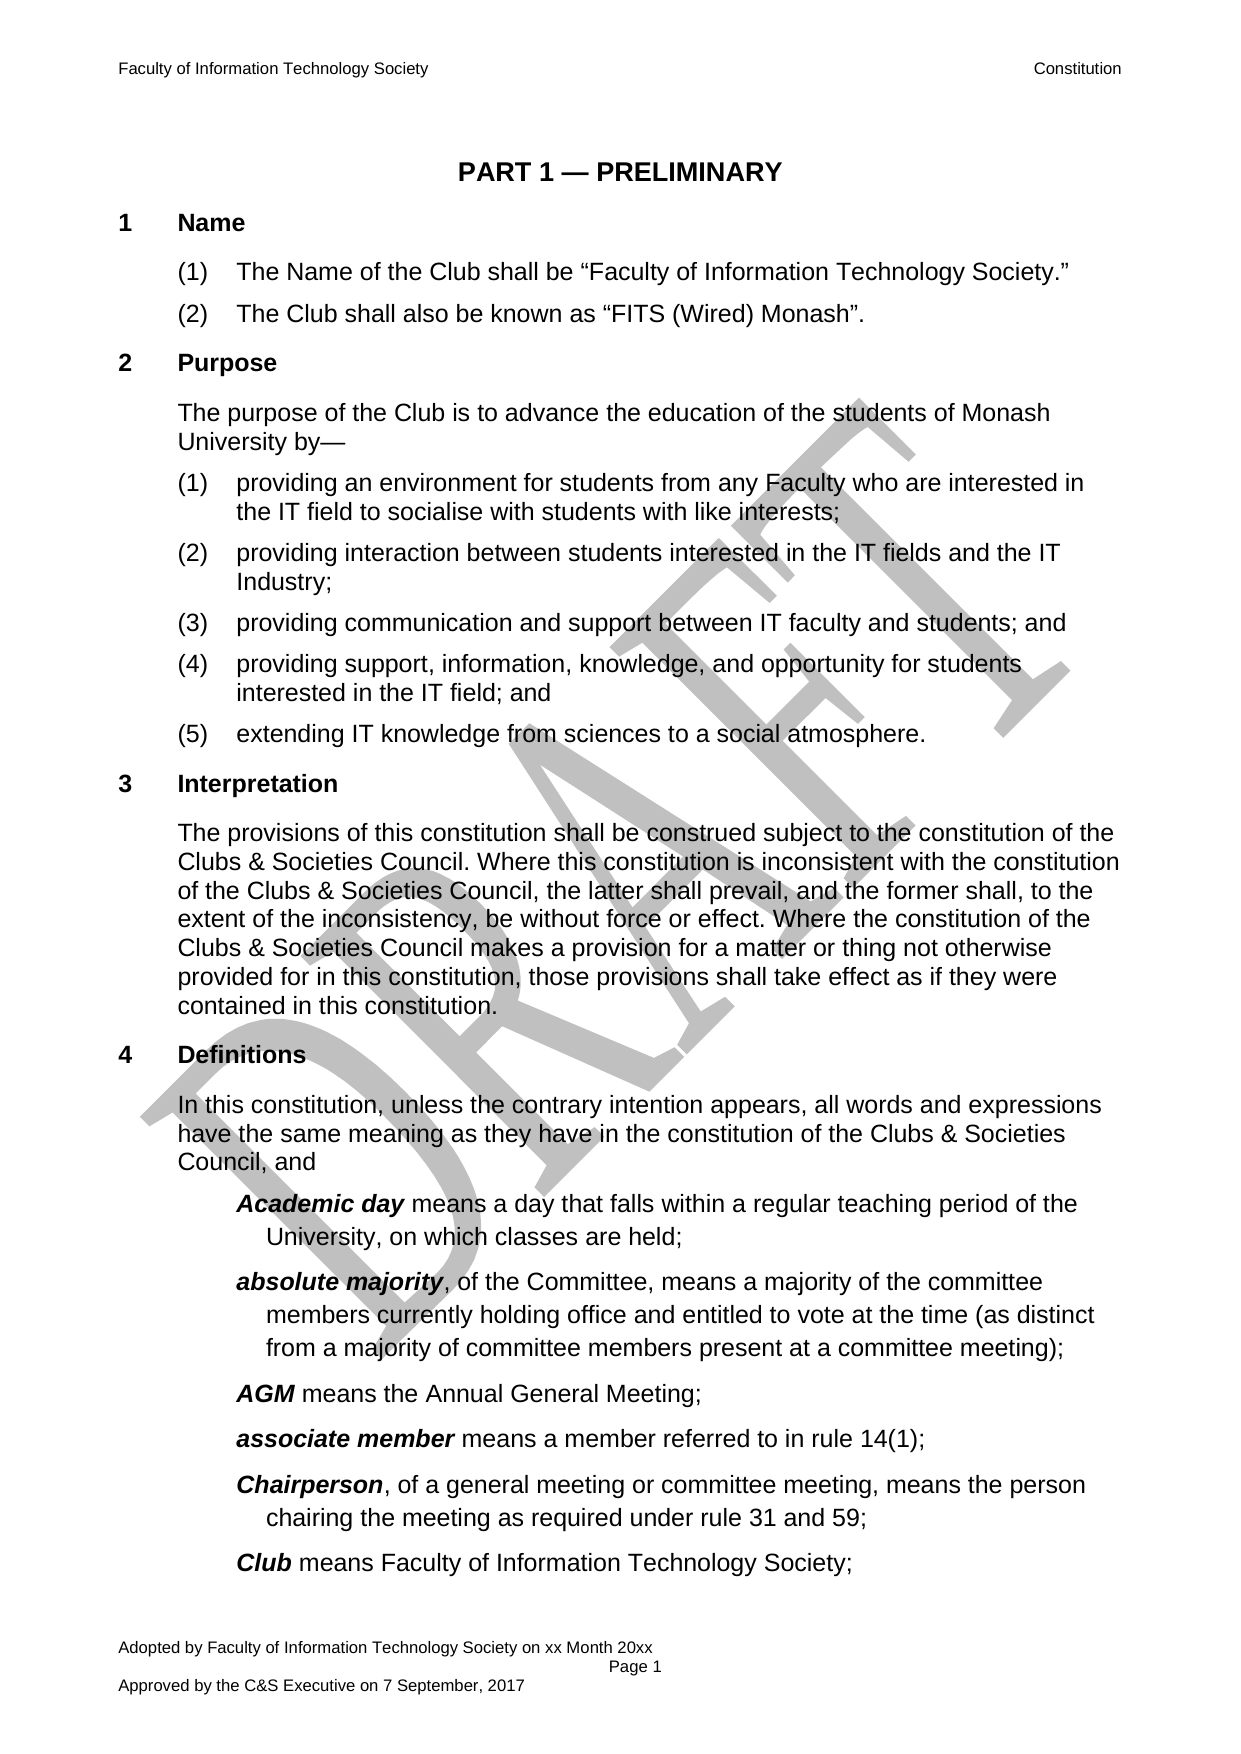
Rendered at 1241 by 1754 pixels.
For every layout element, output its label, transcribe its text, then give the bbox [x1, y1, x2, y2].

subtitle Name [118, 208, 1122, 236]
subtitle providing support, information, knowledge, and opportunity for students interested in the IT field; and [177, 649, 1122, 706]
subtitle providing interaction between students interested in the IT fields and the IT Industry; [177, 538, 1122, 595]
text Club means Faculty of Information Technology Society; [236, 1548, 1122, 1577]
subtitle Interpretation [118, 768, 1122, 797]
text The provisions of this constitution shall be construed subject to the constitution of the Clubs & Societies Council. Where this constitution is inconsistent with the constitution of the Clubs & Societies Council, the latter shall prevail, and the former shall, to the extent of the inconsistency, be without force or effect. Where the constitution of the Clubs & Societies Council makes a provision for a matter or thing not otherwise provided for in this constitution, those provisions shall take effect as if they were contained in this constitution. [177, 818, 1122, 1019]
text Chairperson, of a general meeting or committee meeting, means the person chairing the meeting as required under rule 31 and 59; [236, 1470, 1122, 1531]
subtitle extending IT knowledge from sciences to a social atmosphere. [177, 719, 1122, 748]
subtitle The Club shall also be known as “FITS (Wired) Monash”. [177, 298, 1122, 327]
subtitle providing communication and support between IT faculty and students; and [177, 608, 1122, 636]
subtitle — PRELIMINARY [118, 156, 1122, 187]
text Academic day means a day that falls within a regular teaching period of the University, on which classes are held; [236, 1188, 1122, 1250]
text In this constitution, unless the contrary intention appears, all words and expressions have the same meaning as they have in the constitution of the Clubs & Societies Council, and [177, 1090, 1122, 1176]
text associate member means a member referred to in rule 14(1); [236, 1424, 1122, 1453]
subtitle providing an environment for students from any Faculty who are interested in the IT field to socialise with students with like interests; [177, 468, 1122, 525]
subtitle The Name of the Club shall be “Faculty of Information Technology Society.” [177, 257, 1122, 286]
text absolute majority, of the Committee, means a majority of the committee members currently holding office and entitled to vote at the time (as distinct from a majority of committee members present at a committee meeting); [236, 1267, 1122, 1362]
text AGM means the Annual General Meeting; [236, 1379, 1122, 1407]
subtitle Purpose [118, 348, 1122, 377]
subtitle Definitions [118, 1040, 1122, 1069]
text The purpose of the Club is to advance the education of the students of Monash University by— [177, 398, 1122, 455]
